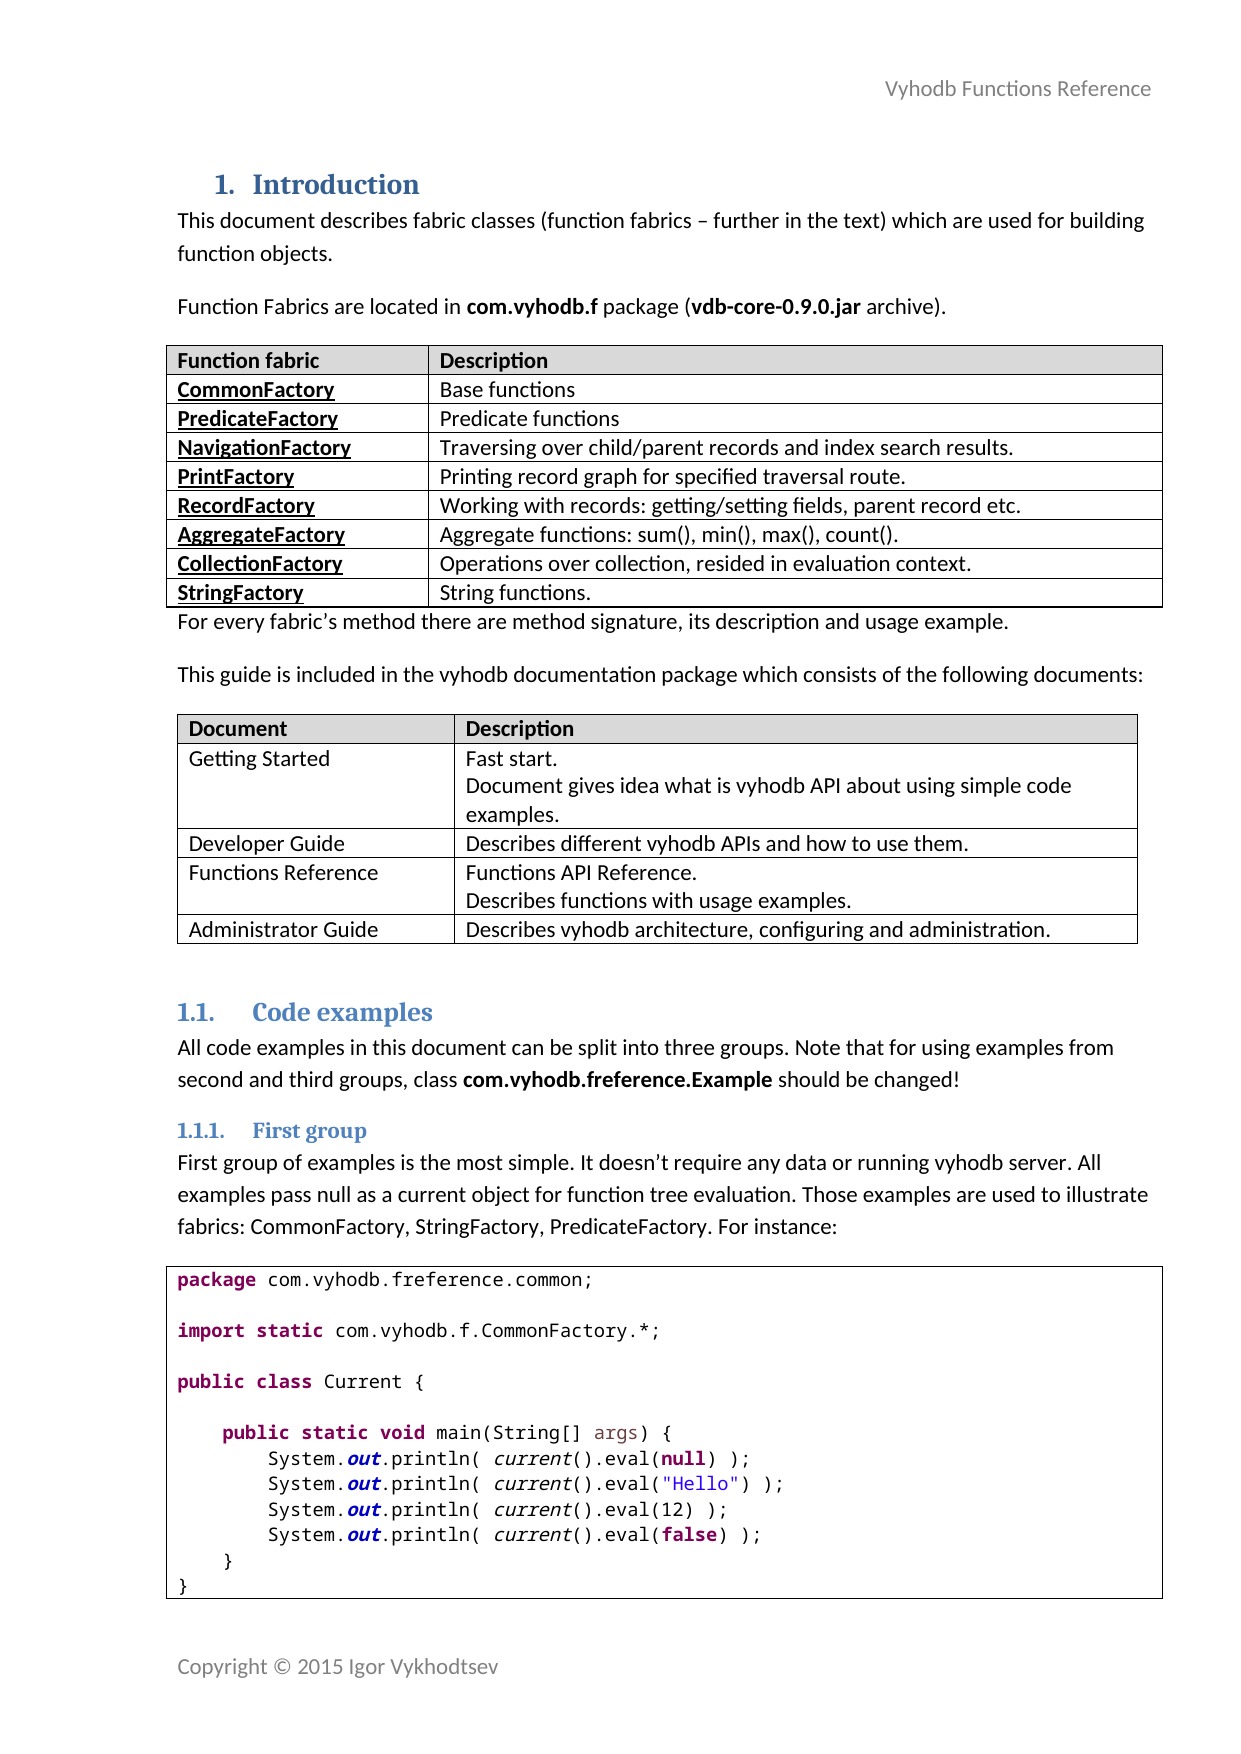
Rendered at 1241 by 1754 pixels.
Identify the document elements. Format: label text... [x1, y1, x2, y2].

table_header Function fabric [167, 346, 428, 374]
subtitle First group [177, 1118, 1152, 1144]
text This guide is included in the vyhodb documentation package which consists of the following documents: [177, 661, 1152, 688]
table_cell Describes different vyhodb APIs and how to use them. [455, 829, 1137, 857]
table_cell Getting Started [178, 744, 454, 828]
table_header package com.vyhodb.freference.common; import static com.vyhodb.f.CommonFactory.*; public class Current { public static void main(String[] args) { System.out.println( current().eval(null) ); System.out.println( current().eval("Hello") ); System.out.println( current().eval(12) ); System.out.println( current().eval(false) ); } } [167, 1267, 1162, 1598]
table_cell Traversing over child/parent records and index search results. [429, 433, 1162, 461]
table_cell Working with records: getting/setting fields, parent record etc. [429, 491, 1162, 519]
table_header Document [178, 715, 454, 743]
subtitle Code examples [177, 997, 1152, 1028]
table_cell RecordFactory [167, 491, 428, 519]
table_cell CollectionFactory [167, 549, 428, 577]
table_cell Functions API Reference. Describes functions with usage examples. [455, 858, 1137, 914]
table_cell Describes vyhodb architecture, configuring and administration. [455, 915, 1137, 943]
text All code examples in this document can be split into three groups. Note that for using examples from second and third groups, class com.vyhodb.freference.Example should be changed! [177, 1033, 1152, 1093]
table_cell String functions. [429, 579, 1162, 606]
table_cell AggregateFactory [167, 520, 428, 548]
table_cell StringFactory [167, 579, 428, 606]
table_cell Fast start. Document gives idea what is vyhodb API about using simple code examples. [455, 744, 1137, 828]
table_cell NavigationFactory [167, 433, 428, 461]
text First group of examples is the most simple. It doesn’t require any data or running vyhodb server. All examples pass null as a current object for function tree evaluation. Those examples are used to illustrate fabrics: CommonFactory, StringFactory, PredicateFactory. For instance: [177, 1148, 1152, 1241]
table_header Description [429, 346, 1162, 374]
table_cell Functions Reference [178, 858, 454, 914]
text This document describes fabric classes (function fabrics – further in the text) which are used for building function objects. [177, 207, 1152, 267]
table_cell Printing record graph for specified traversal route. [429, 462, 1162, 490]
table_cell Operations over collection, resided in evaluation context. [429, 549, 1162, 577]
table_cell PrintFactory [167, 462, 428, 490]
table_cell Aggregate functions: sum(), min(), max(), count(). [429, 520, 1162, 548]
table_cell Developer Guide [178, 829, 454, 857]
table_cell Predicate functions [429, 404, 1162, 432]
text For every fabric’s method there are method signature, its description and usage example. [177, 608, 1152, 636]
table_header Description [455, 715, 1137, 743]
subtitle Introduction [215, 168, 1152, 202]
table_cell CommonFactory [167, 375, 428, 403]
table_cell Base functions [429, 375, 1162, 403]
table_cell PredicateFactory [167, 404, 428, 432]
table_cell Administrator Guide [178, 915, 454, 943]
text Function Fabrics are located in com.vyhodb.f package (vdb-core-0.9.0.jar archive). [177, 292, 1152, 320]
